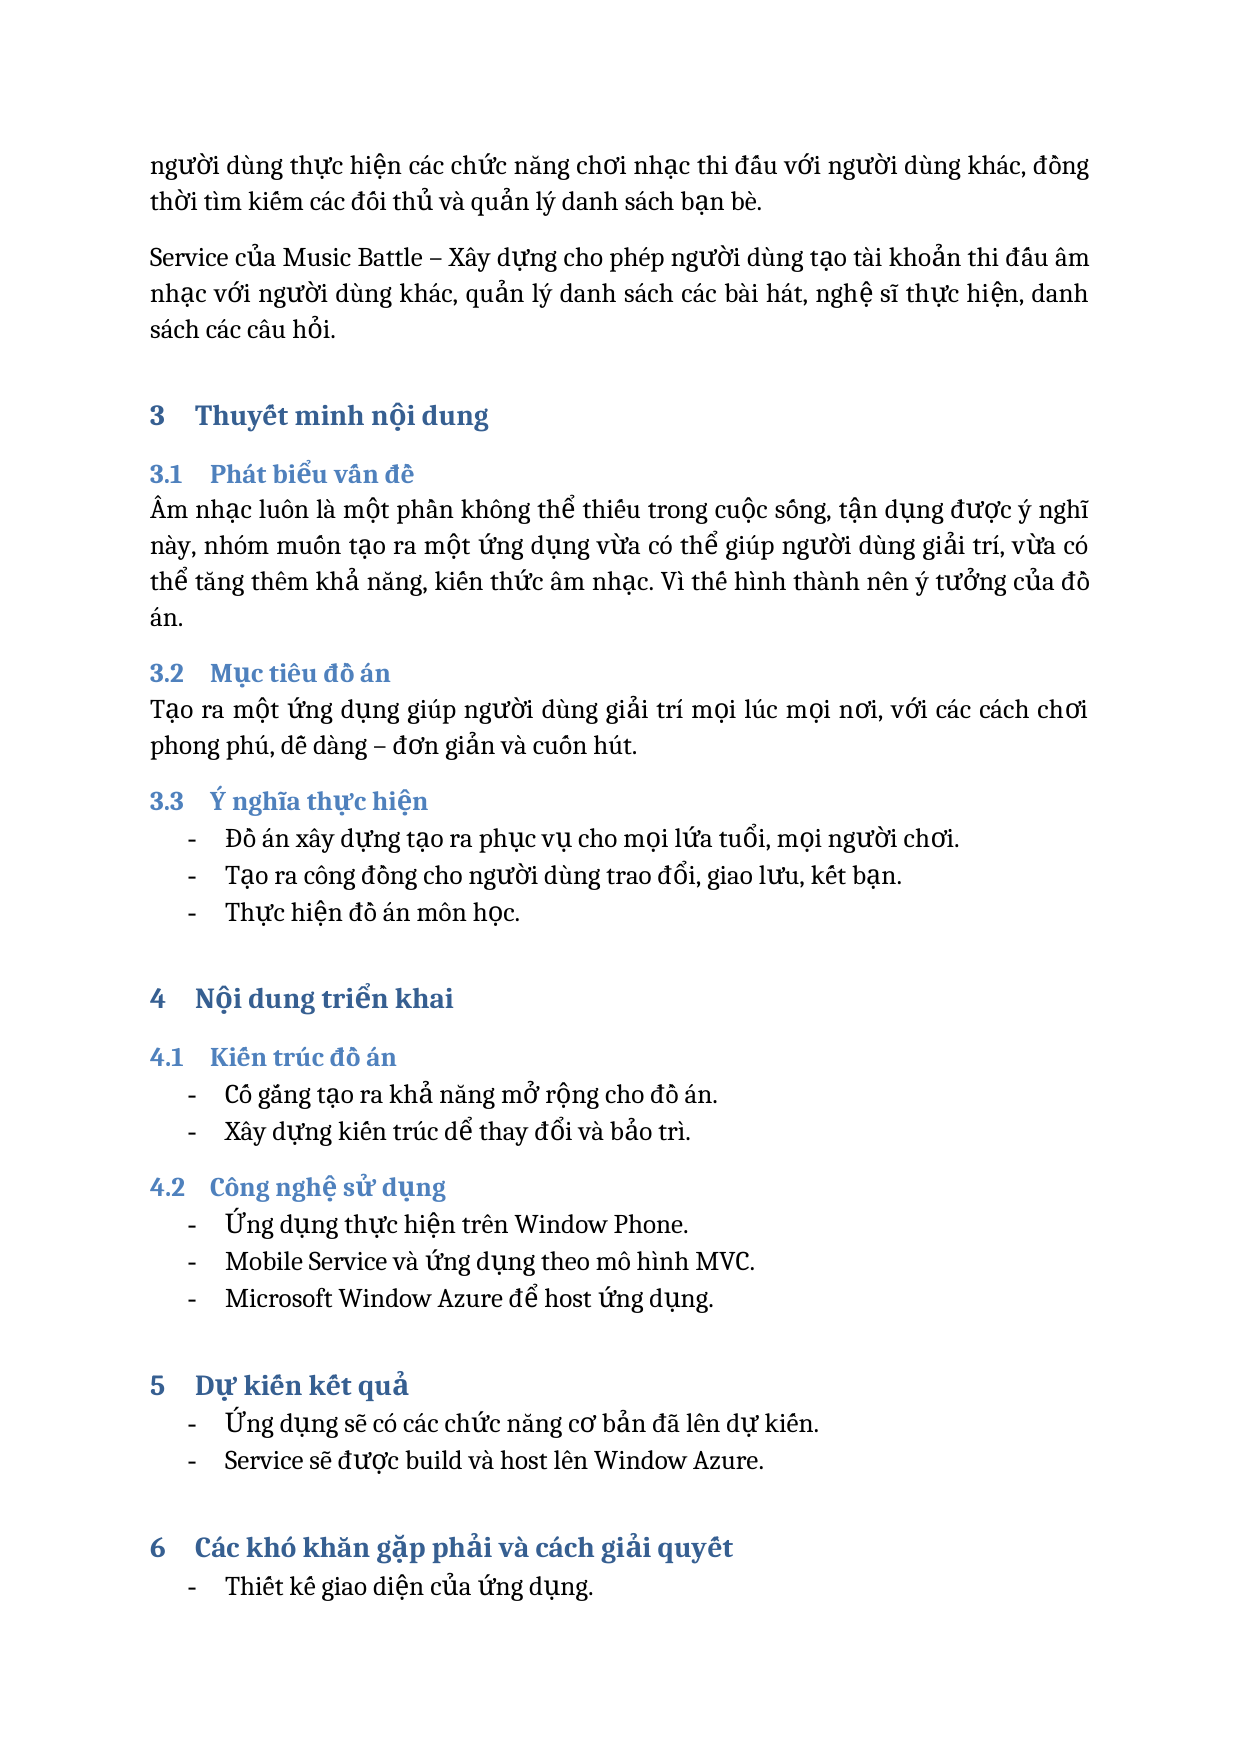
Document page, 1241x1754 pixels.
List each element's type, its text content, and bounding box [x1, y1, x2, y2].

list Thiết kế giao diện của ứng dụng. [187, 1569, 1090, 1602]
subtitle Công nghệ sử dụng [150, 1172, 1090, 1203]
subtitle Nội dung triển khai [150, 983, 1090, 1016]
subtitle Các khó khăn gặp phải và cách giải quyết [150, 1531, 1090, 1564]
subtitle Kiến trúc đồ án [150, 1042, 1090, 1073]
text Tạo ra một ứng dụng giúp người dùng giải trí mọi lúc mọi nơi, với các cách chơi phong phú, dễ dàng – đơn giản và cuốn hút. [150, 694, 1090, 761]
list Ứng dụng thực hiện trên Window Phone. [187, 1208, 1090, 1240]
list Xây dựng kiến trúc dể thay đổi và bảo trì. [187, 1115, 1090, 1147]
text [150, 150, 1090, 217]
list Service sẽ được build và host lên Window Azure. [187, 1444, 1090, 1476]
list Mobile Service và ứng dụng theo mô hình MVC. [187, 1245, 1090, 1277]
text Âm nhạc luôn là một phần không thể thiếu trong cuộc sống, tận dụng được ý nghĩ này, nhóm muốn tạo ra một ứng dụng vừa có thể giúp người dùng giải trí, vừa có thể tăng thêm khả năng, kiến thức âm nhạc. Vì thế hình thành nên ý tưởng của đồ án. [150, 494, 1090, 633]
list Tạo ra công đồng cho người dùng trao đổi, giao lưu, kết bạn. [187, 859, 1090, 891]
list Cố gắng tạo ra khả năng mở rộng cho đồ án. [187, 1078, 1090, 1110]
subtitle Thuyết minh nội dung [150, 399, 1090, 433]
list Đồ án xây dựng tạo ra phục vụ cho mọi lứa tuổi, mọi người chơi. [187, 822, 1090, 854]
subtitle Phát biểu vấn đề [150, 459, 1090, 490]
list Microsoft Window Azure để host ứng dụng. [187, 1282, 1090, 1314]
subtitle Ý nghĩa thực hiện [150, 786, 1090, 817]
text Service của Music Battle – Xây dựng cho phép người dùng tạo tài khoản thi đấu âm nhạc với người dùng khác, quản lý danh sách các bài hát, nghệ sĩ thực hiện, danh sách các câu hỏi. [150, 242, 1090, 345]
list Thực hiện đồ án môn học. [187, 896, 1090, 928]
subtitle Dự kiến kết quả [150, 1369, 1090, 1402]
subtitle Mục tiêu đồ án [150, 658, 1090, 689]
list Ứng dụng sẽ có các chức năng cơ bản đã lên dự kiến. [187, 1407, 1090, 1439]
